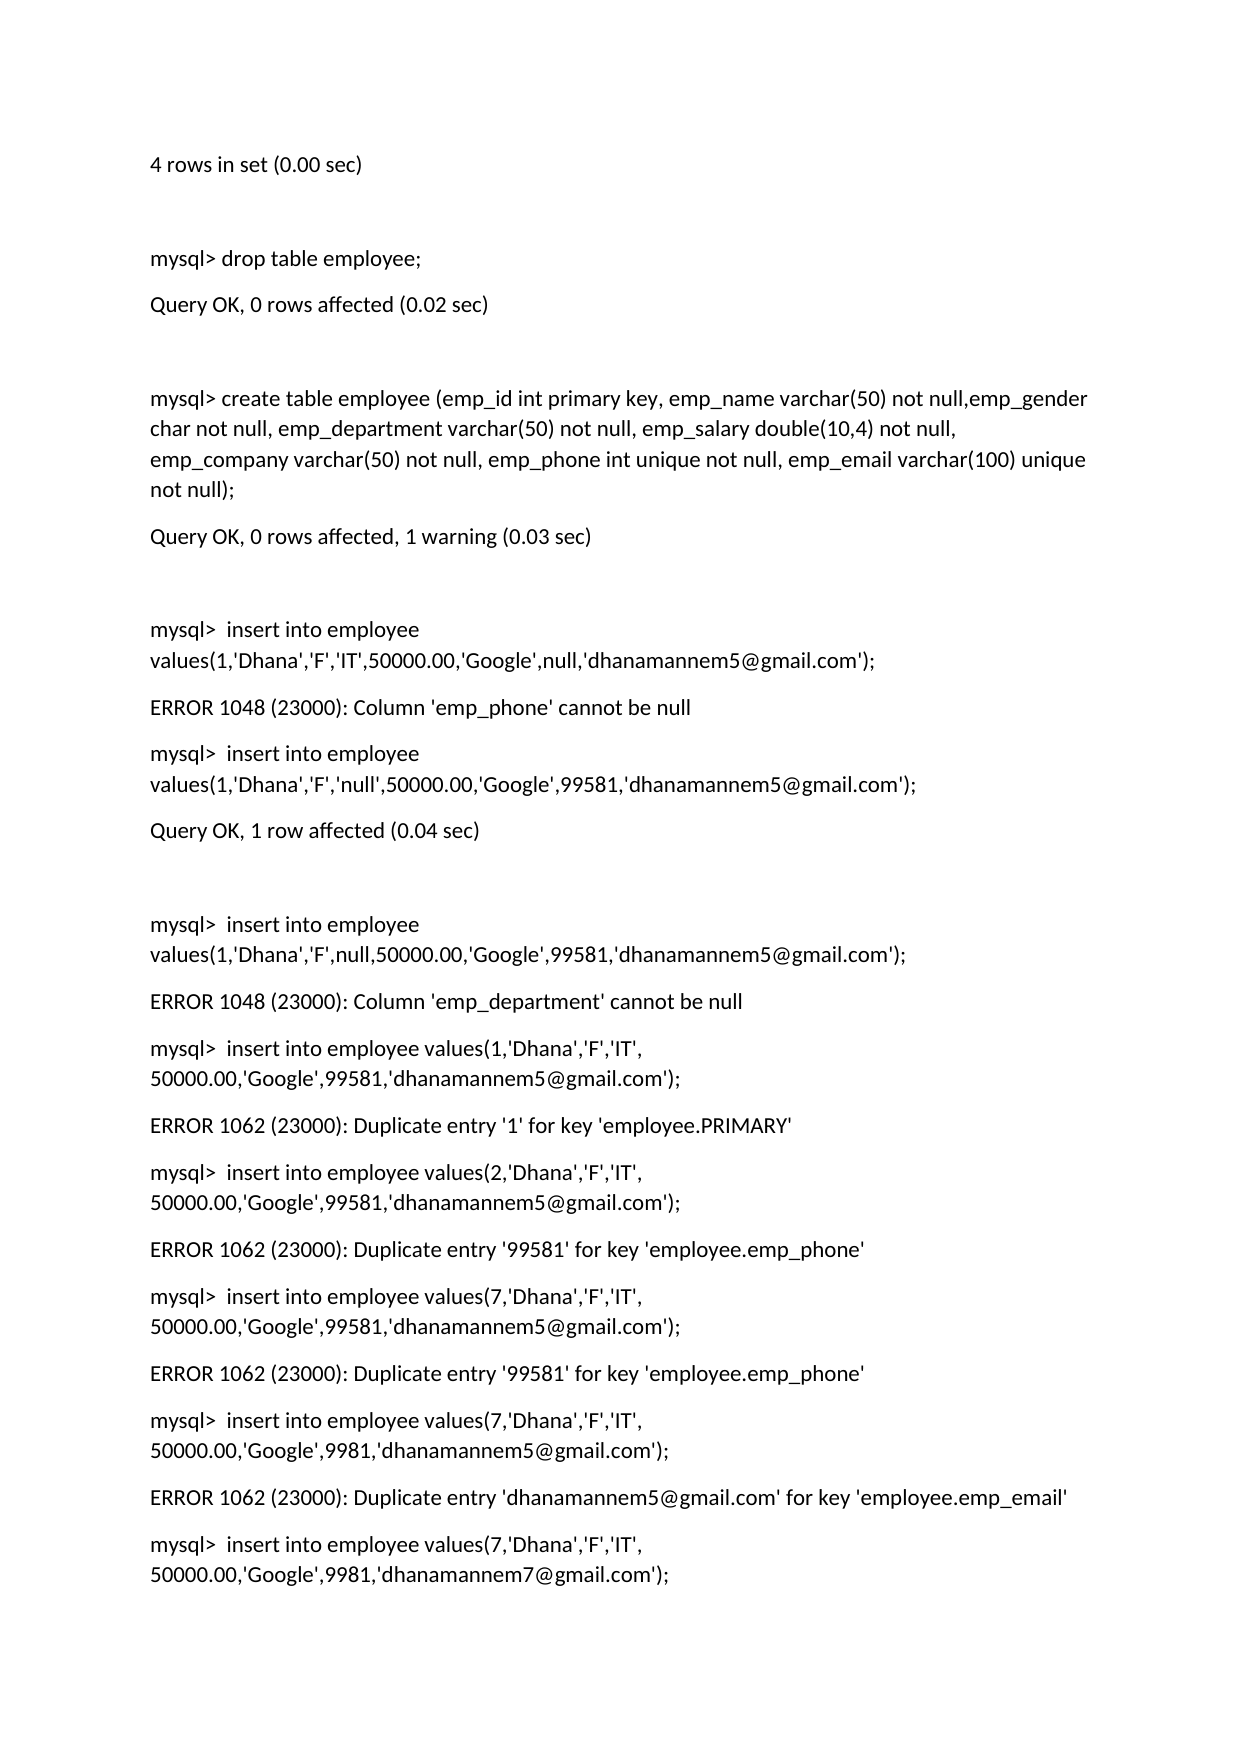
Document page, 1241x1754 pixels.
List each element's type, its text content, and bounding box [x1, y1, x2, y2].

text mysql> insert into employee values(7,'Dhana','F','IT', 50000.00,'Google',9981,'dhanamannem5@gmail.com'); [150, 1406, 1090, 1464]
text mysql> insert into employee values(1,'Dhana','F','IT', 50000.00,'Google',99581,'dhanamannem5@gmail.com'); [150, 1034, 1090, 1093]
text ERROR 1048 (23000): Column 'emp_department' cannot be null [150, 987, 1090, 1016]
text ERROR 1062 (23000): Duplicate entry 'dhanamannem5@gmail.com' for key 'employee.emp_email' [150, 1483, 1090, 1511]
text mysql> insert into employee values(1,'Dhana','F','IT',50000.00,'Google',null,'dhanamannem5@gmail.com'); [150, 616, 1090, 674]
text ERROR 1048 (23000): Column 'emp_phone' cannot be null [150, 693, 1090, 721]
text mysql> insert into employee values(7,'Dhana','F','IT', 50000.00,'Google',9981,'dhanamannem7@gmail.com'); [150, 1530, 1090, 1588]
text Query OK, 1 row affected (0.04 sec) [150, 817, 1090, 845]
text mysql> drop table employee; [150, 244, 1090, 272]
text mysql> insert into employee values(7,'Dhana','F','IT', 50000.00,'Google',99581,'dhanamannem5@gmail.com'); [150, 1282, 1090, 1341]
text 4 rows in set (0.00 sec) [150, 150, 1090, 178]
text ERROR 1062 (23000): Duplicate entry '99581' for key 'employee.emp_phone' [150, 1235, 1090, 1263]
text Query OK, 0 rows affected, 1 warning (0.03 sec) [150, 522, 1090, 550]
text ERROR 1062 (23000): Duplicate entry '1' for key 'employee.PRIMARY' [150, 1111, 1090, 1139]
text Query OK, 0 rows affected (0.02 sec) [150, 291, 1090, 319]
text mysql> insert into employee values(2,'Dhana','F','IT', 50000.00,'Google',99581,'dhanamannem5@gmail.com'); [150, 1158, 1090, 1217]
text ERROR 1062 (23000): Duplicate entry '99581' for key 'employee.emp_phone' [150, 1359, 1090, 1387]
text mysql> insert into employee values(1,'Dhana','F','null',50000.00,'Google',99581,'dhanamannem5@gmail.com'); [150, 739, 1090, 798]
text mysql> insert into employee values(1,'Dhana','F',null,50000.00,'Google',99581,'dhanamannem5@gmail.com'); [150, 910, 1090, 969]
text mysql> create table employee (emp_id int primary key, emp_name varchar(50) not null,emp_gender char not null, emp_department varchar(50) not null, emp_salary double(10,4) not null, emp_company varchar(50) not null, emp_phone int unique not null, emp_email varchar(100) unique not null); [150, 384, 1090, 503]
